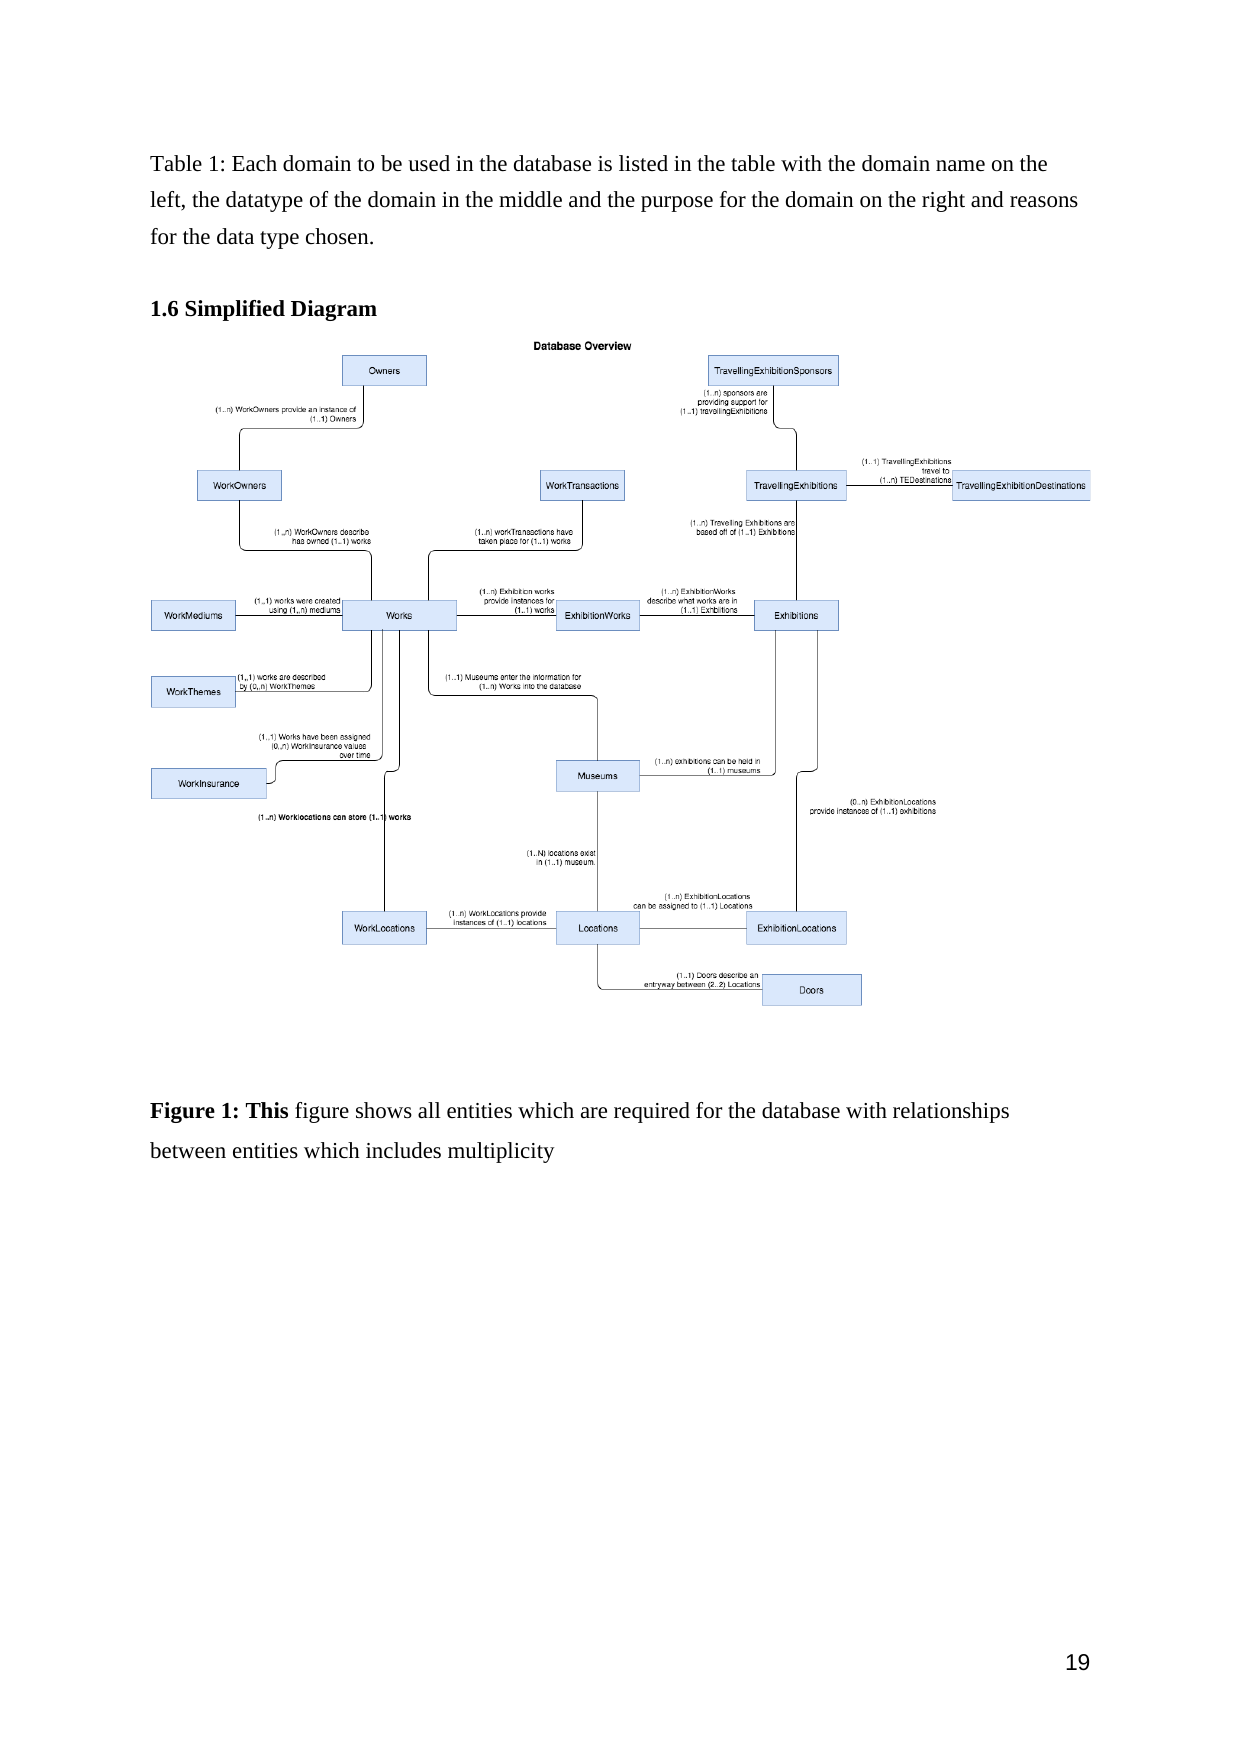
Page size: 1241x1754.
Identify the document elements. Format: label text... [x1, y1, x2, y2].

text Table 1: Each domain to be used in the database is listed in the table with the domain name on the left, the datatype of the domain in the middle and the purpose for the domain on the right and reasons for the data type chosen. [150, 150, 1090, 249]
picture [150, 335, 1091, 1006]
text 1.6 Simplified Diagram [150, 295, 1090, 322]
text Figure 1: This figure shows all entities which are required for the database with relationships between entities which includes multiplicity [150, 1097, 1090, 1163]
